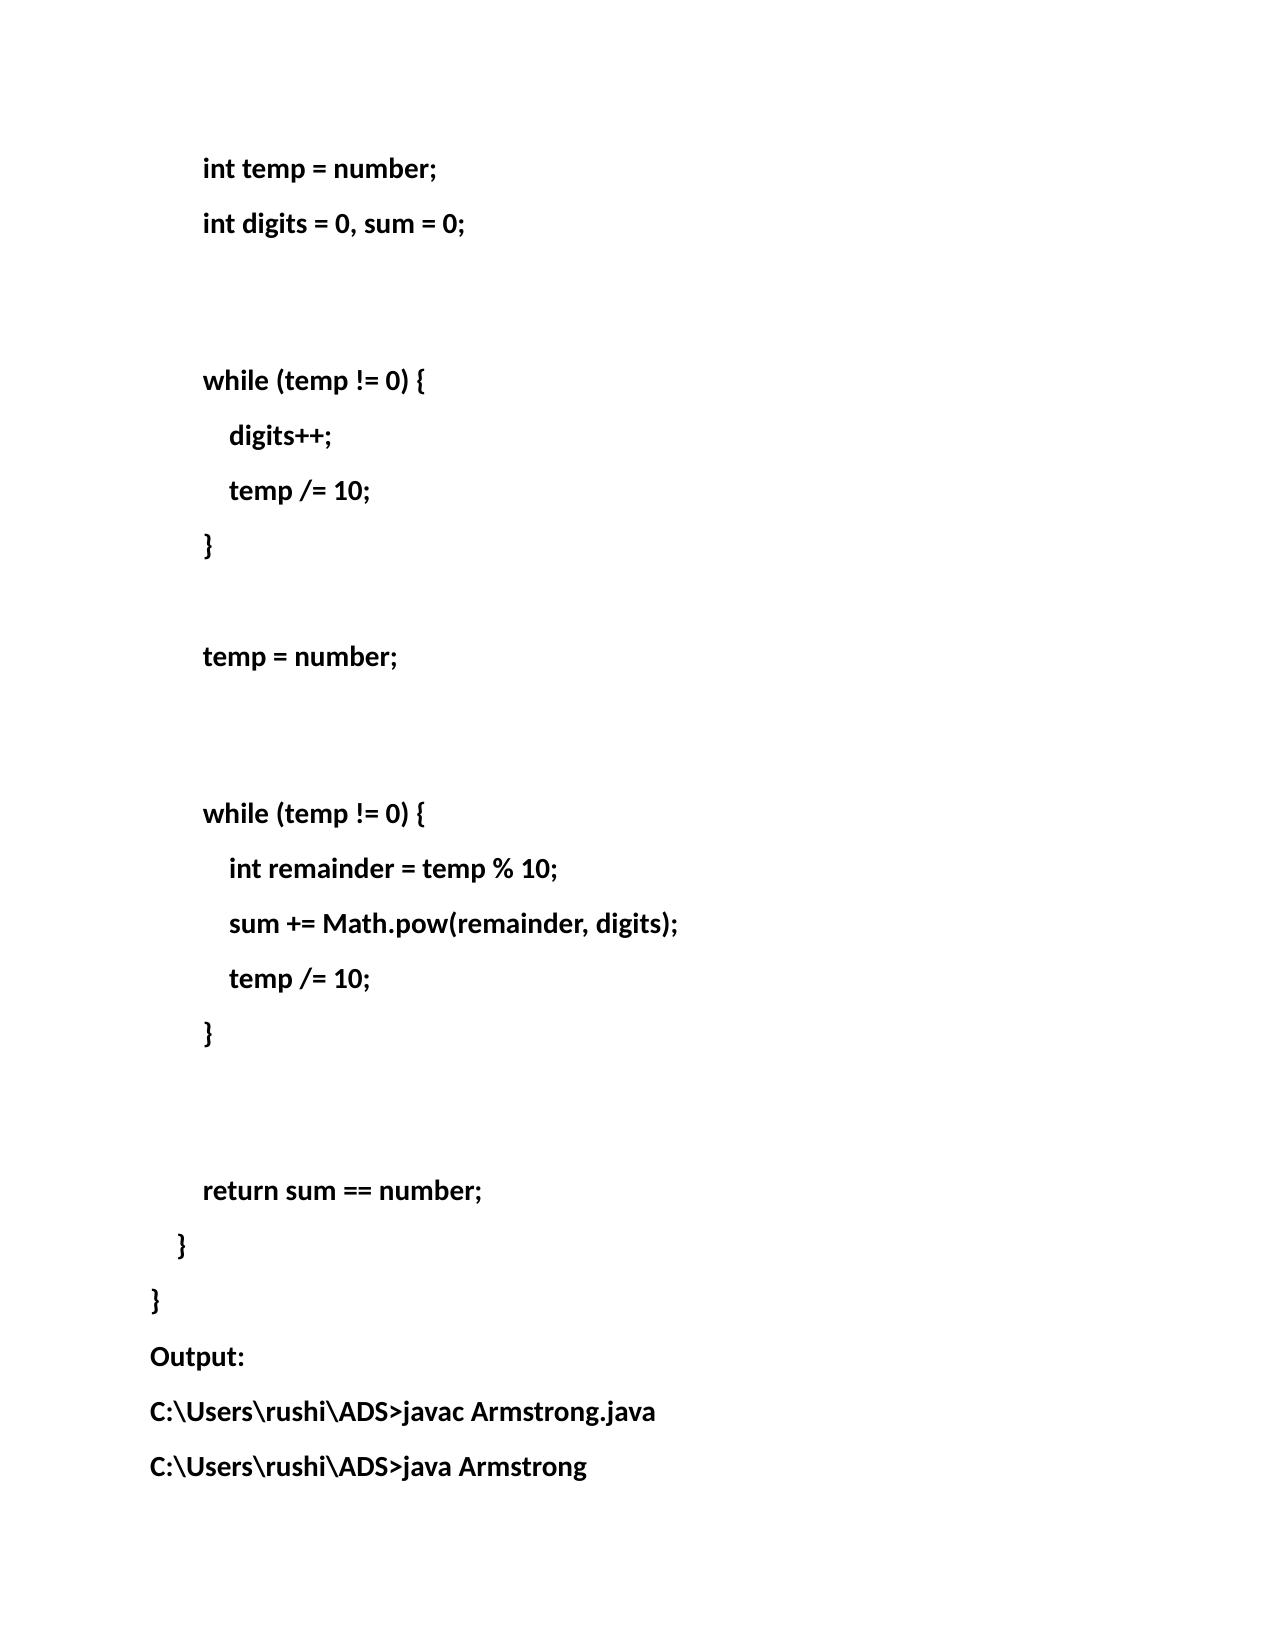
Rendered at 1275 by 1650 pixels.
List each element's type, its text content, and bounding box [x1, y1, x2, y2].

text temp = number; [150, 638, 1125, 673]
text temp /= 10; [150, 472, 1125, 508]
text Output: [150, 1338, 1125, 1373]
text digits++; [150, 417, 1125, 453]
text while (temp != 0) { [150, 362, 1125, 398]
text int digits = 0, sum = 0; [150, 205, 1125, 241]
text } [150, 1227, 1125, 1263]
text sum += Math.pow(remainder, digits); [150, 905, 1125, 941]
text } [150, 1282, 1125, 1318]
text return sum == number; [150, 1172, 1125, 1208]
text C:\Users\rushi\ADS>javac Armstrong.java [150, 1393, 1125, 1428]
text while (temp != 0) { [150, 795, 1125, 830]
text int remainder = temp % 10; [150, 850, 1125, 886]
text C:\Users\rushi\ADS>java Armstrong [150, 1448, 1125, 1483]
text temp /= 10; [150, 960, 1125, 996]
text int temp = number; [150, 150, 1125, 186]
text } [150, 1015, 1125, 1051]
text } [150, 527, 1125, 563]
